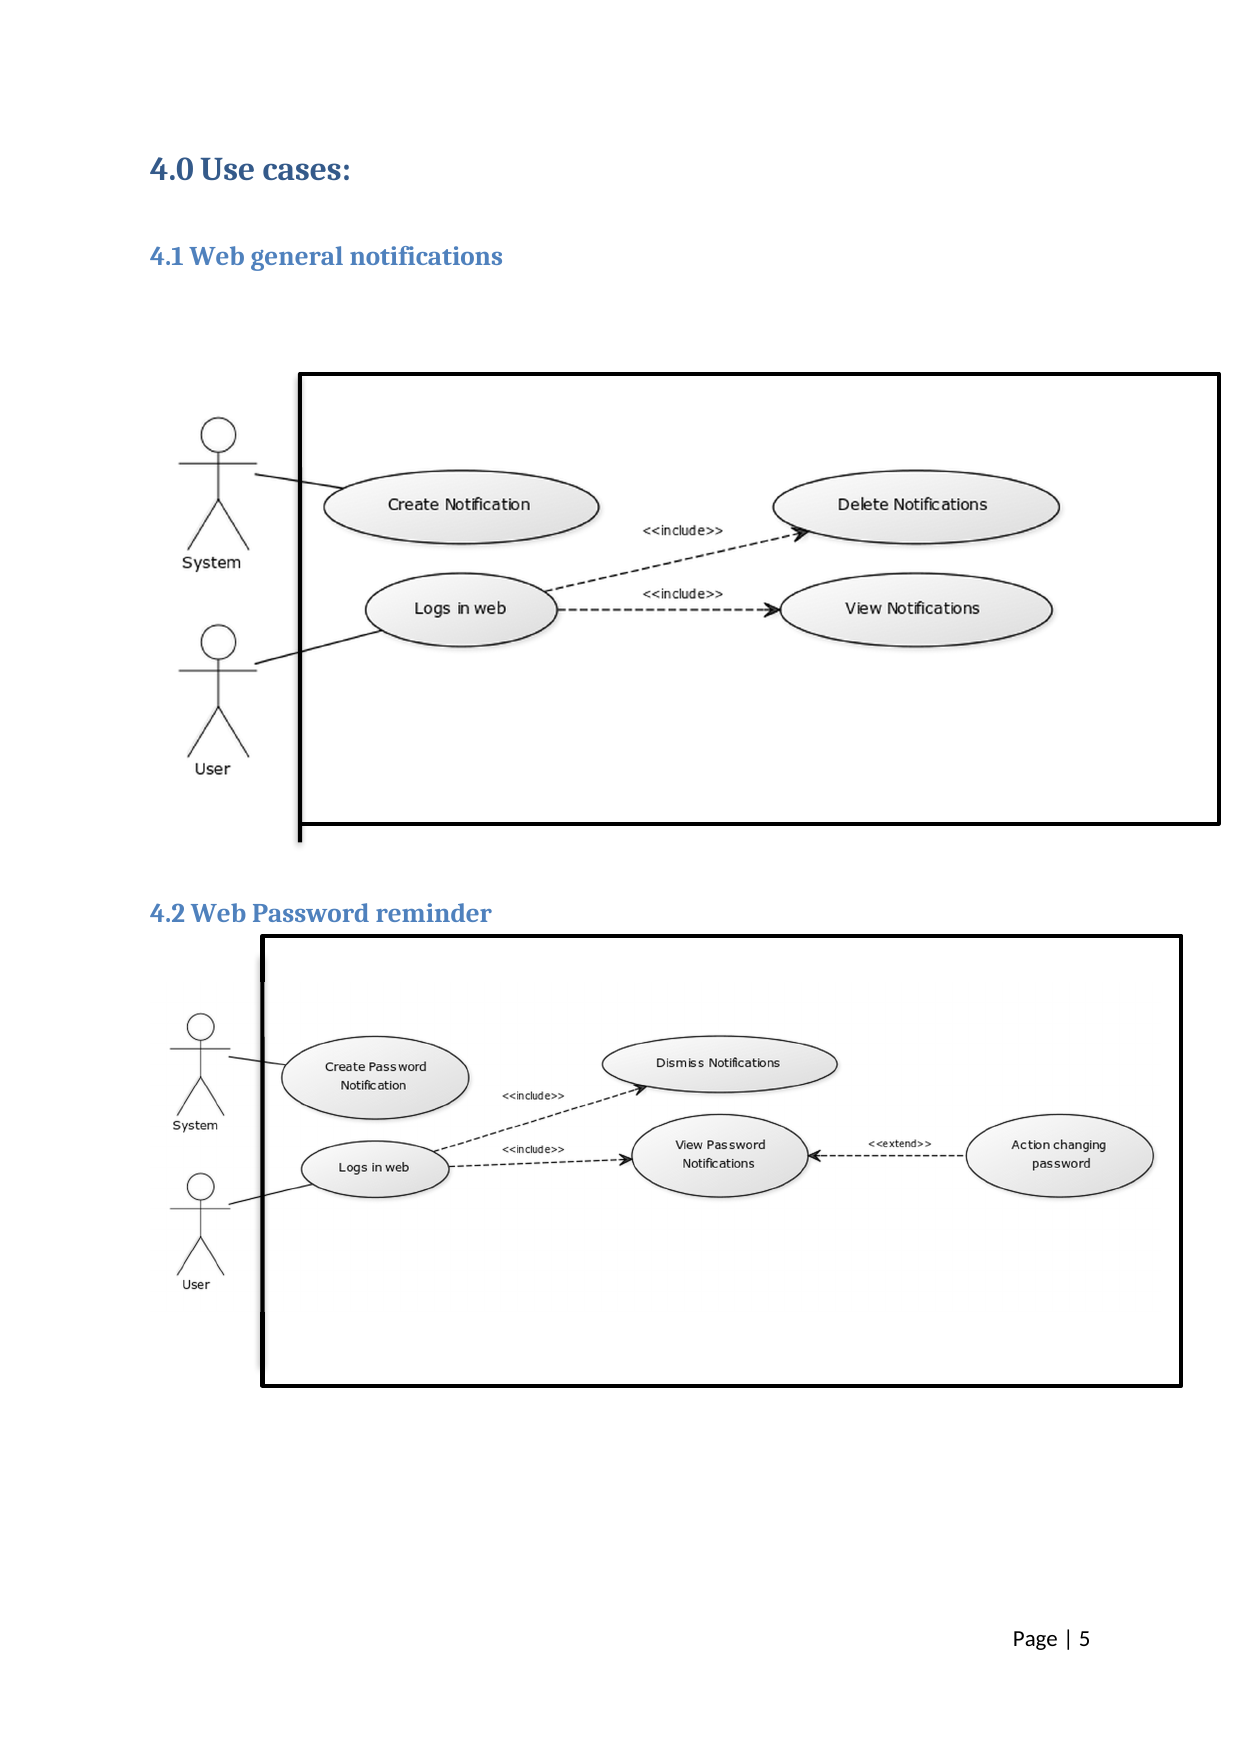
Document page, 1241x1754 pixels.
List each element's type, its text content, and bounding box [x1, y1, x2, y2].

picture [150, 378, 297, 821]
subtitle 4.2 Web Password reminder [150, 898, 1090, 929]
picture [302, 378, 1090, 821]
subtitle 4.1 Web general notifications [150, 241, 1090, 272]
subtitle Use cases: [150, 150, 1090, 188]
picture [265, 982, 1161, 1312]
picture [150, 982, 260, 1312]
